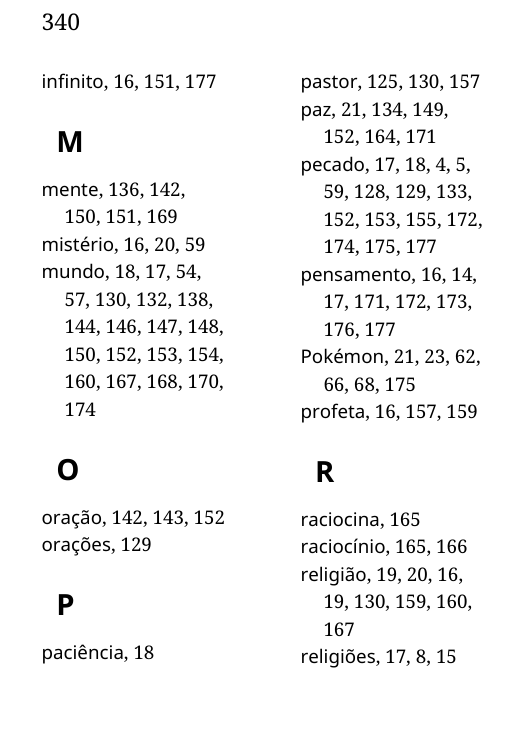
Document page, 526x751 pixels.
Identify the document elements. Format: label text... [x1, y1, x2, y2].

text pensamento, 16, 14, 17, 171, 172, 173, 176, 177 [300, 261, 484, 341]
text Pokémon, 21, 23, 62, 66, 68, 175 [300, 343, 484, 396]
text mistério, 16, 20, 59 [41, 231, 225, 257]
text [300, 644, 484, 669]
text pecado, 17, 18, 4, 5, 59, 128, 129, 133, 152, 153, 155, 172, 174, 175, 177 [300, 151, 484, 259]
subtitle M [56, 121, 225, 161]
text infinito, 16, 151, 177 [41, 68, 225, 94]
text profeta, 16, 157, 159 [300, 398, 484, 424]
subtitle O [56, 449, 225, 488]
text paz, 21, 134, 149, 152, 164, 171 [300, 96, 484, 149]
subtitle R [315, 451, 484, 491]
text raciocina, 165 [300, 506, 484, 532]
text mente, 136, 142, 150, 151, 169 [41, 176, 225, 229]
text orações, 129 [41, 532, 225, 557]
text pastor, 125, 130, 157 [300, 68, 484, 94]
text paciência, 18 [41, 639, 225, 665]
subtitle P [56, 584, 225, 624]
text mundo, 18, 17, 54, 57, 130, 132, 138, 144, 146, 147, 148, 150, 152, 153, 154, 160, 167, 168, 170, 174 [41, 259, 225, 422]
text raciocínio, 165, 166 [300, 534, 484, 559]
text religião, 19, 20, 16, 19, 130, 159, 160, 167 [300, 561, 484, 642]
text oração, 142, 143, 152 [41, 504, 225, 529]
